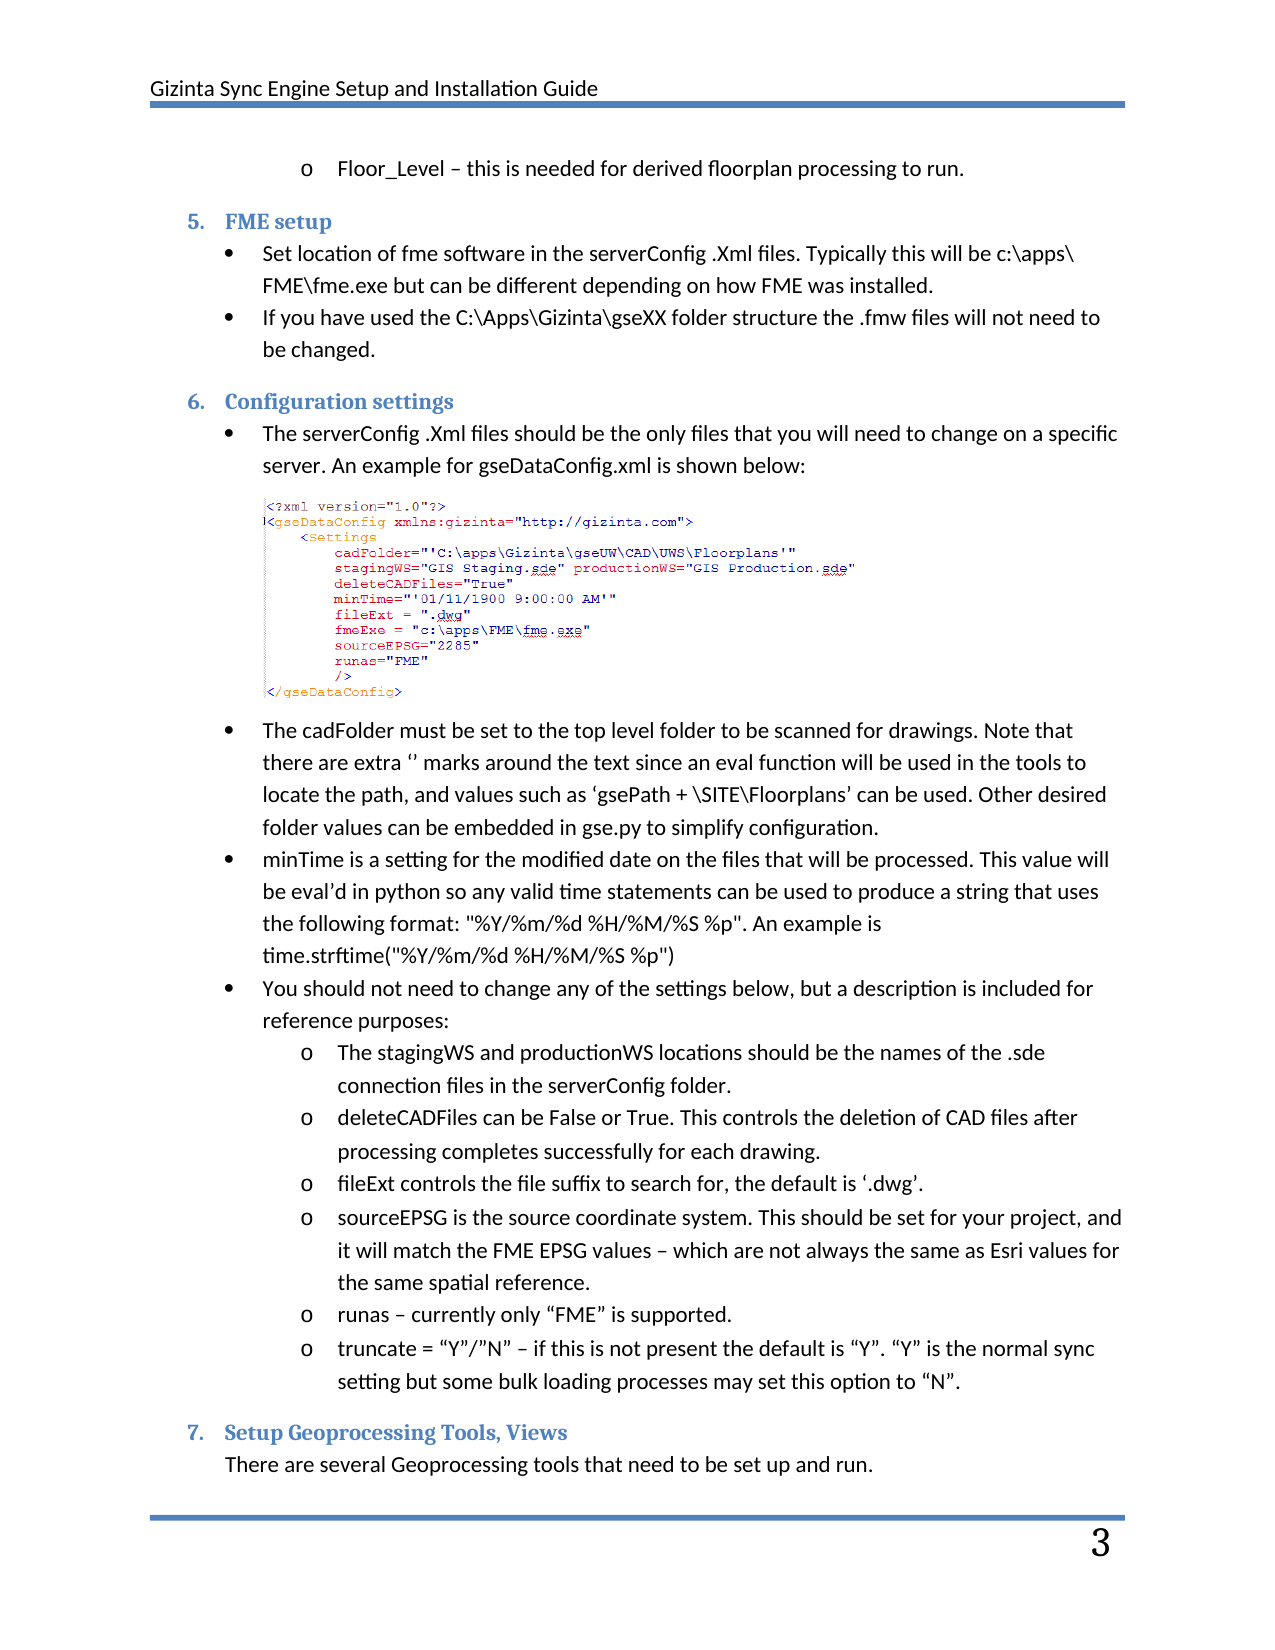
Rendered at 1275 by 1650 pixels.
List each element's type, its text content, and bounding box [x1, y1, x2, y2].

text There are several Geoprocessing tools that need to be set up and run. [187, 1450, 1125, 1478]
list Set location of fme software in the serverConfig .Xml files. Typically this will be c:\apps\FME\fme.exe but can be different depending on how FME was installed. [225, 239, 1125, 299]
list If you have used the C:\Apps\Gizinta\gseXX folder structure the .fmw files will not need to be changed. [225, 303, 1125, 364]
subtitle Configuration settings [187, 389, 1125, 415]
list runas – currently only “FME” is supported. [300, 1300, 1125, 1329]
list The serverConfig .Xml files should be the only files that you will need to change on a specific server. An example for gseDataConfig.xml is shown below: [225, 419, 1125, 479]
picture [150, 101, 1125, 108]
subtitle Setup Geoprocessing Tools, Views [187, 1420, 1125, 1447]
list minTime is a setting for the modified date on the files that will be processed. This value will be eval’d in python so any valid time statements can be used to produce a string that uses the following format: "%Y/%m/%d %H/%M/%S %p". An example is time.strftime("%Y/%m/%d %H/%M/%S %p") [225, 845, 1125, 969]
picture [263, 498, 865, 698]
subtitle FME setup [187, 209, 1125, 235]
list deleteCADFiles can be False or True. This controls the deletion of CAD files after processing completes successfully for each drawing. [300, 1103, 1125, 1165]
list sourceEPSG is the source coordinate system. This should be set for your project, and it will match the FME EPSG values – which are not always the same as Esri values for the same spatial reference. [300, 1203, 1125, 1296]
list truncate = “Y”/”N” – if this is not present the default is “Y”. “Y” is the normal sync setting but some bulk loading processes may set this option to “N”. [300, 1334, 1125, 1395]
list You should not need to change any of the settings below, but a description is included for reference purposes: [225, 974, 1125, 1034]
list Floor_Level – this is needed for derived floorplan processing to run. [300, 154, 1125, 184]
list The stagingWS and productionWS locations should be the names of the .sde connection files in the serverConfig folder. [300, 1038, 1125, 1099]
list The cadFolder must be set to the top level folder to be scanned for drawings. Note that there are extra ‘’ marks around the text since an eval function will be used in the tools to locate the path, and values such as ‘gsePath + \SITE\Floorplans’ can be used. Other desired folder values can be embedded in gse.py to simplify configuration. [225, 716, 1125, 841]
list fileExt controls the file suffix to search for, the default is ‘.dwg’. [300, 1169, 1125, 1198]
